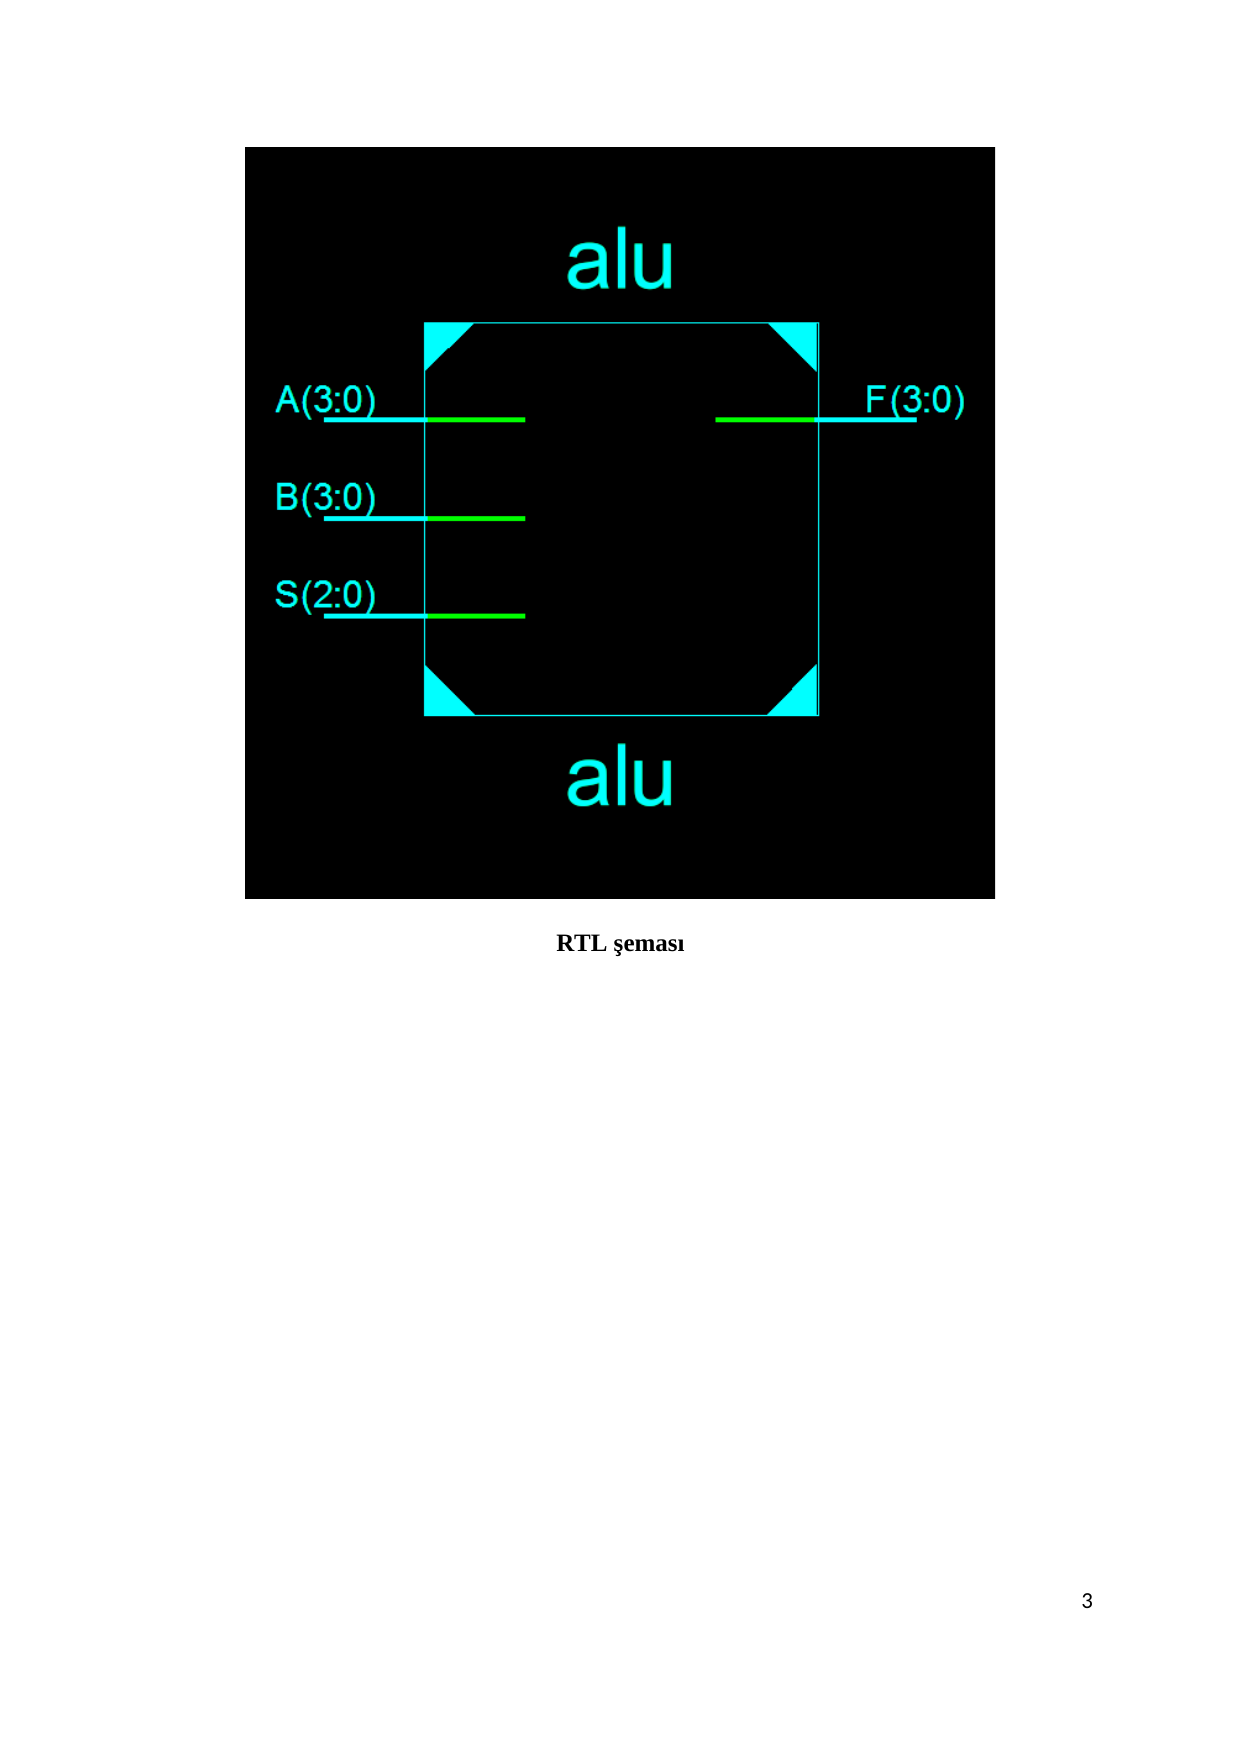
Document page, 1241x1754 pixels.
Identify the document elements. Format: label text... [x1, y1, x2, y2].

picture [245, 147, 996, 899]
text RTL şeması [148, 928, 1093, 956]
